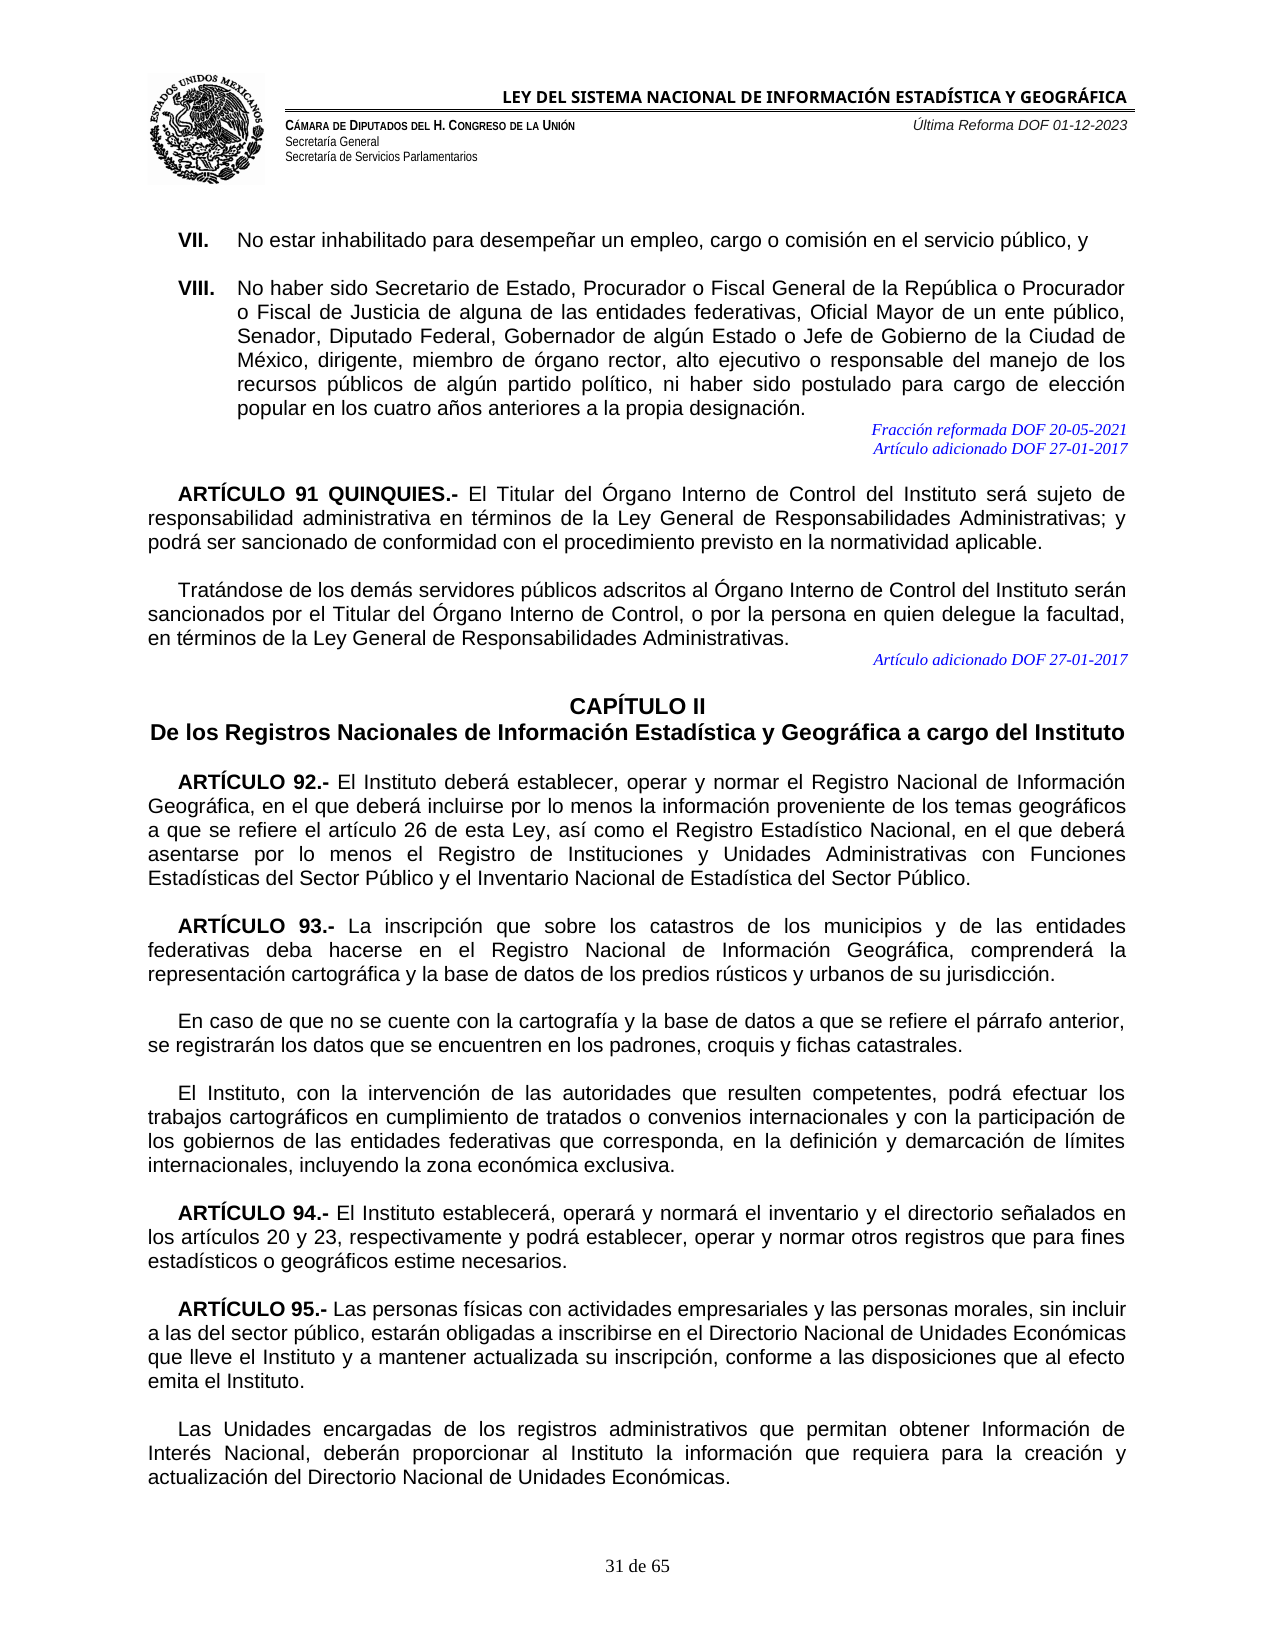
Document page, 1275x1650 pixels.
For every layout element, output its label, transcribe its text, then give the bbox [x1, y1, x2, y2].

text ARTÍCULO 95.- Las personas físicas con actividades empresariales y las personas morales, sin incluir a las del sector público, estarán obligadas a inscribirse en el Directorio Nacional de Unidades Económicas que lleve el Instituto y a mantener actualizada su inscripción, conforme a las disposiciones que al efecto emita el Instituto. [148, 1297, 1127, 1393]
text VIII. No haber sido Secretario de Estado, Procurador o Fiscal General de la República o Procurador o Fiscal de Justicia de alguna de las entidades federativas, Oficial Mayor de un ente público, Senador, Diputado Federal, Gobernador de algún Estado o Jefe de Gobierno de la Ciudad de México, dirigente, miembro de órgano rector, alto ejecutivo o responsable del manejo de los recursos públicos de algún partido político, ni haber sido postulado para cargo de elección popular en los cuatro años anteriores a la propia designación. [178, 276, 1127, 420]
text ARTÍCULO 92.- El Instituto deberá establecer, operar y normar el Registro Nacional de Información Geográfica, en el que deberá incluirse por lo menos la información proveniente de los temas geográficos a que se refiere el artículo 26 de esta Ley, así como el Registro Estadístico Nacional, en el que deberá asentarse por lo menos el Registro de Instituciones y Unidades Administrativas con Funciones Estadísticas del Sector Público y el Inventario Nacional de Estadística del Sector Público. [148, 770, 1127, 889]
text ARTÍCULO 93.- La inscripción que sobre los catastros de los municipios y de las entidades federativas deba hacerse en el Registro Nacional de Información Geográfica, comprenderá la representación cartográfica y la base de datos de los predios rústicos y urbanos de su jurisdicción. [148, 913, 1127, 985]
text ARTÍCULO 94.- El Instituto establecerá, operará y normará el inventario y el directorio señalados en los artículos 20 y 23, respectivamente y podrá establecer, operar y normar otros registros que para fines estadísticos o geográficos estime necesarios. [148, 1201, 1127, 1273]
text Fracción reformada DOF 20-05-2021 [148, 420, 1127, 439]
text VII. No estar inhabilitado para desempeñar un empleo, cargo o comisión en el servicio público, y [178, 228, 1127, 252]
text En caso de que no se cuente con la cartografía y la base de datos a que se refiere el párrafo anterior, se registrarán los datos que se encuentren en los padrones, croquis y fichas catastrales. [148, 1009, 1127, 1057]
text Artículo adicionado DOF 27-01-2017 [148, 439, 1127, 458]
text De los Registros Nacionales de Información Estadística y Geográfica a cargo del Instituto [148, 719, 1127, 746]
text Las Unidades encargadas de los registros administrativos que permitan obtener Información de Interés Nacional, deberán proporcionar al Instituto la información que requiera para la creación y actualización del Directorio Nacional de Unidades Económicas. [148, 1417, 1127, 1488]
text CAPÍTULO II [148, 693, 1127, 719]
text Tratándose de los demás servidores públicos adscritos al Órgano Interno de Control del Instituto serán sancionados por el Titular del Órgano Interno de Control, o por la persona en quien delegue la facultad, en términos de la Ley General de Responsabilidades Administrativas. [148, 578, 1127, 650]
text Artículo adicionado DOF 27-01-2017 [148, 650, 1127, 669]
text ARTÍCULO 91 QUINQUIES.- El Titular del Órgano Interno de Control del Instituto será sujeto de responsabilidad administrativa en términos de la Ley General de Responsabilidades Administrativas; y podrá ser sancionado de conformidad con el procedimiento previsto en la normatividad aplicable. [148, 482, 1127, 554]
text El Instituto, con la intervención de las autoridades que resulten competentes, podrá efectuar los trabajos cartográficos en cumplimiento de tratados o convenios internacionales y con la participación de los gobiernos de las entidades federativas que corresponda, en la definición y demarcación de límites internacionales, incluyendo la zona económica exclusiva. [148, 1081, 1127, 1177]
